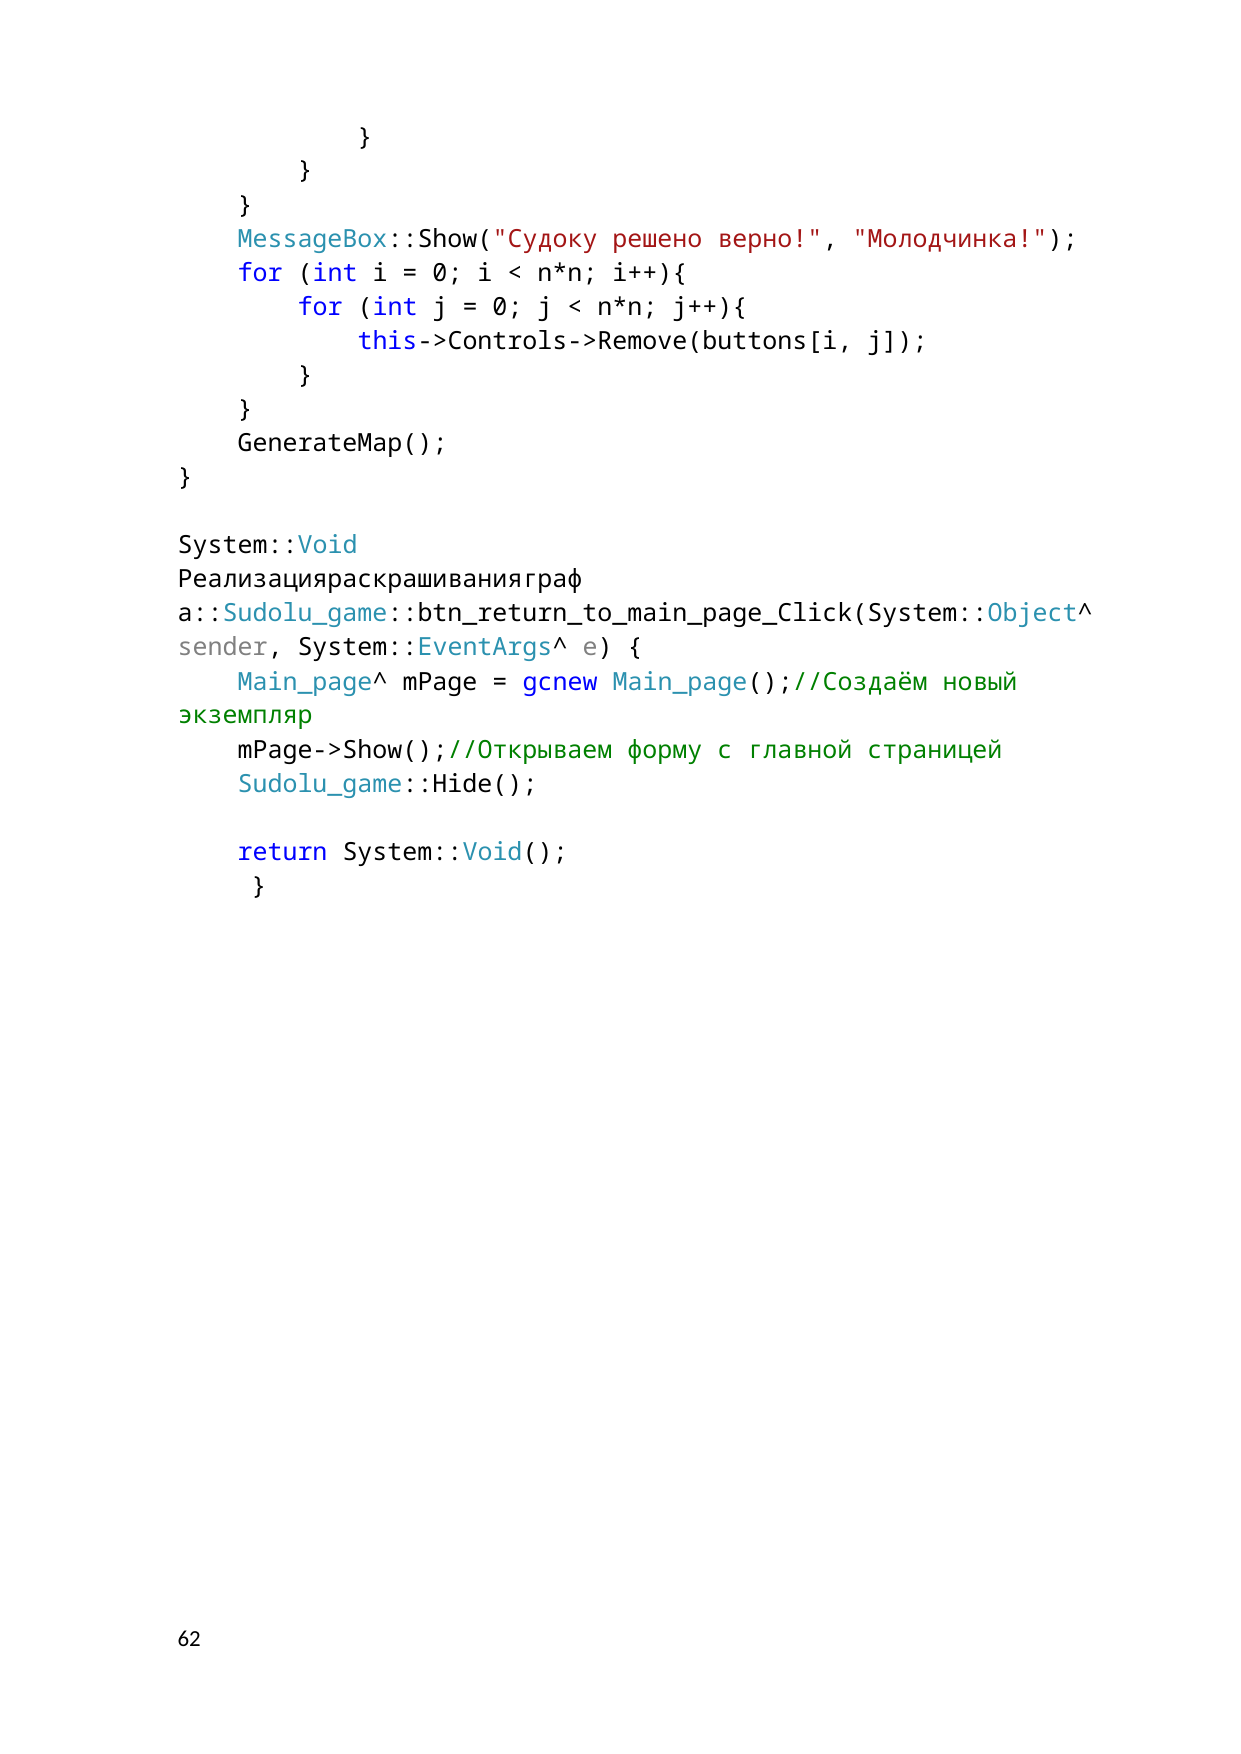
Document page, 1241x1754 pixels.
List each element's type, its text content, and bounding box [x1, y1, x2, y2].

text } [177, 152, 1152, 186]
text } [177, 391, 1152, 425]
text Sudolu_game::Hide(); [177, 765, 1152, 799]
text Main_page^ mPage = gcnew Main_page();//Создаём новый экземпляр [177, 663, 1152, 731]
text } [177, 118, 1152, 152]
text } [177, 459, 1152, 493]
text MessageBox::Show("Судоку решено верно!", "Молодчинка!"); [177, 220, 1152, 254]
text } [177, 357, 1152, 391]
text } [177, 186, 1152, 220]
text for (int i = 0; i < n*n; i++){ [177, 254, 1152, 288]
text this->Controls->Remove(buttons[i, j]); [177, 322, 1152, 357]
text System::Void Реализацияраскрашиванияграфа::Sudolu_game::btn_return_to_main_page_Click(System::Object^ sender, System::EventArgs^ e) { [177, 527, 1152, 663]
text for (int j = 0; j < n*n; j++){ [177, 288, 1152, 322]
text GenerateMap(); [177, 425, 1152, 459]
list } [177, 867, 1152, 902]
text return System::Void(); [177, 833, 1152, 867]
text mPage->Show();//Открываем форму с главной страницей [177, 731, 1152, 765]
